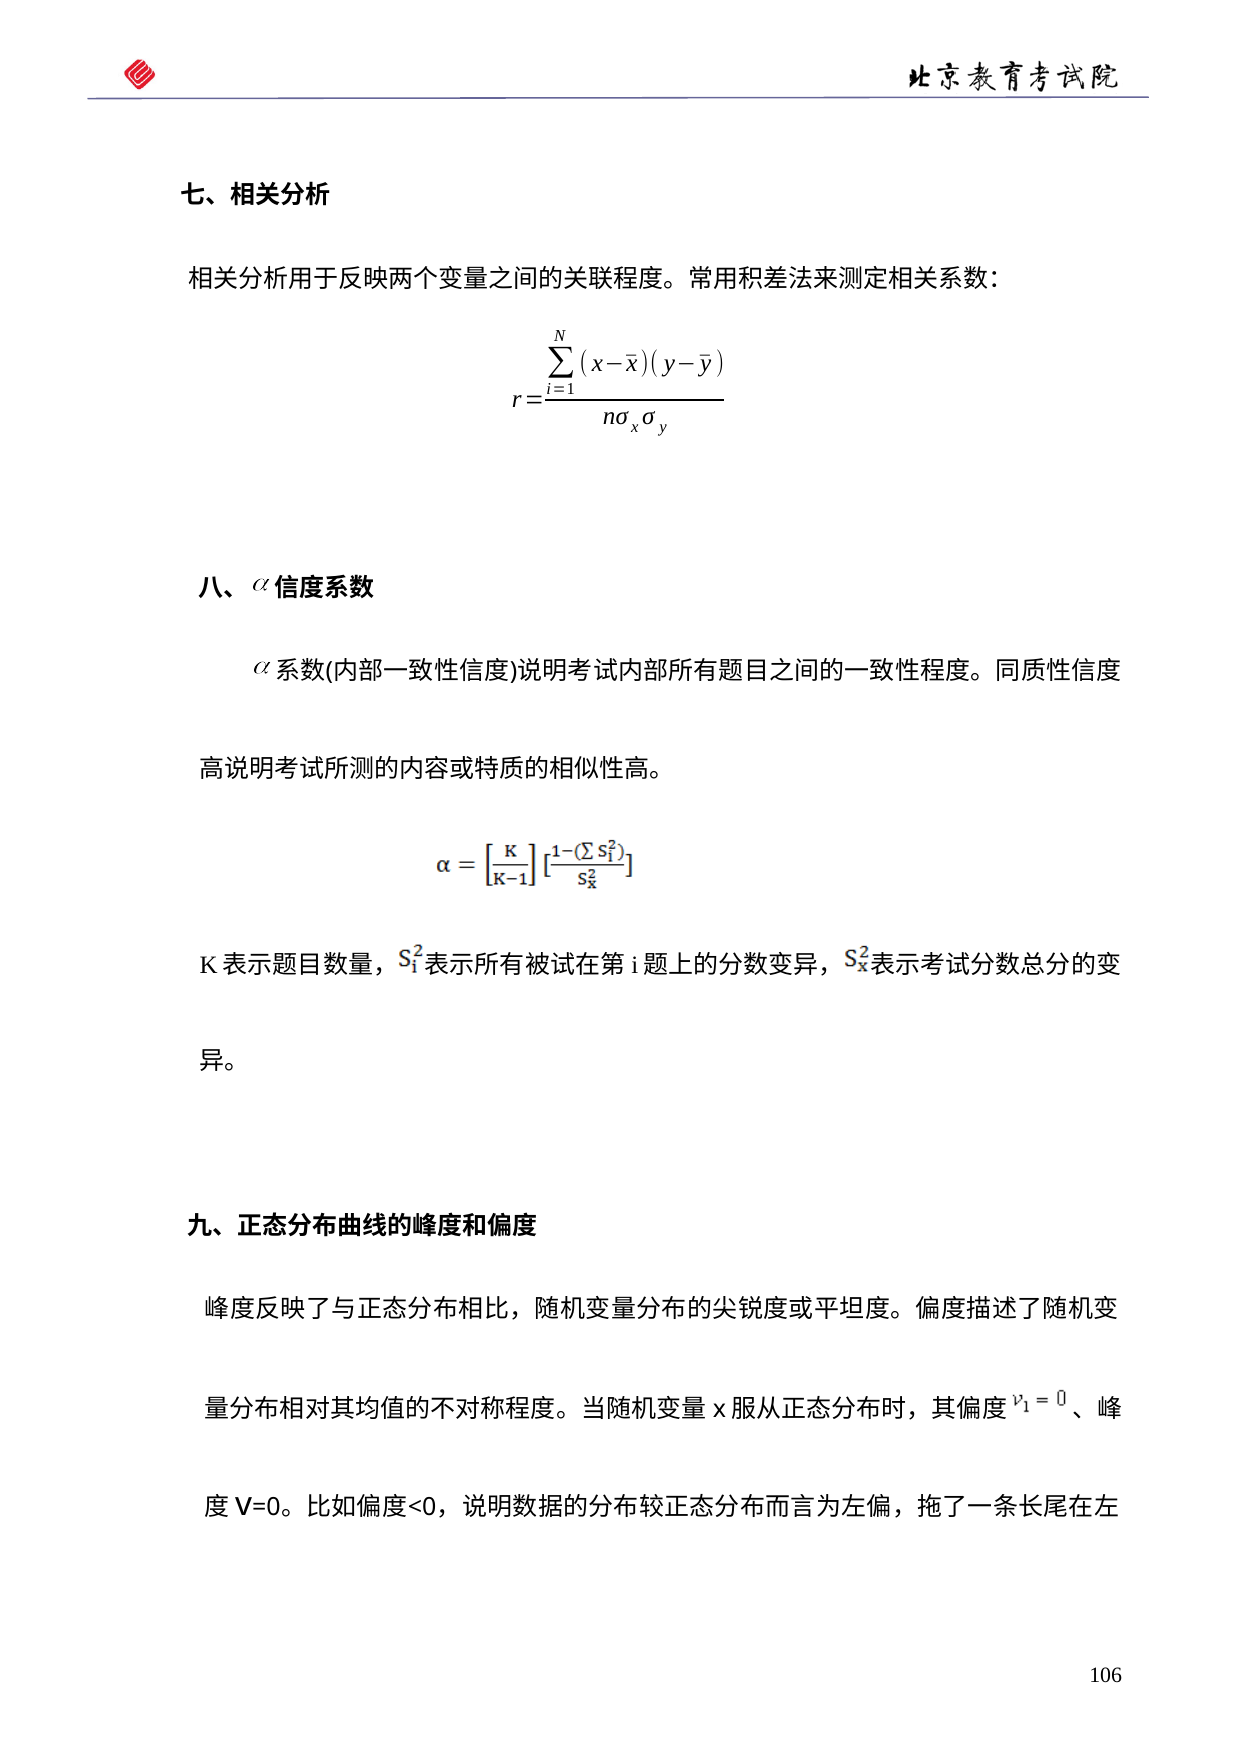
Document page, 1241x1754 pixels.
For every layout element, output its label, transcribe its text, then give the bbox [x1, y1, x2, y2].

text 九、正态分布曲线的峰度和偏度 [162, 1191, 1122, 1256]
picture [909, 56, 1123, 94]
text K表示题目数量，表示所有被试在第i题上的分数变异，表示考试分数总分的变异。 [199, 929, 1122, 1091]
picture [118, 56, 164, 94]
picture [1010, 1384, 1072, 1417]
text 七、相关分析 [162, 161, 1122, 226]
text 相关分析用于反映两个变量之间的关联程度。常用积差法来测定相关系数： [162, 244, 1122, 309]
text 八、信度系数 [162, 553, 1122, 618]
text 系数(内部一致性信度)说明考试内部所有题目之间的一致性程度。同质性信度高说明考试所测的内容或特质的相似性高。 [199, 636, 1122, 799]
picture [844, 941, 871, 974]
picture [436, 830, 633, 896]
picture [398, 941, 425, 974]
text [204, 1274, 1122, 1534]
